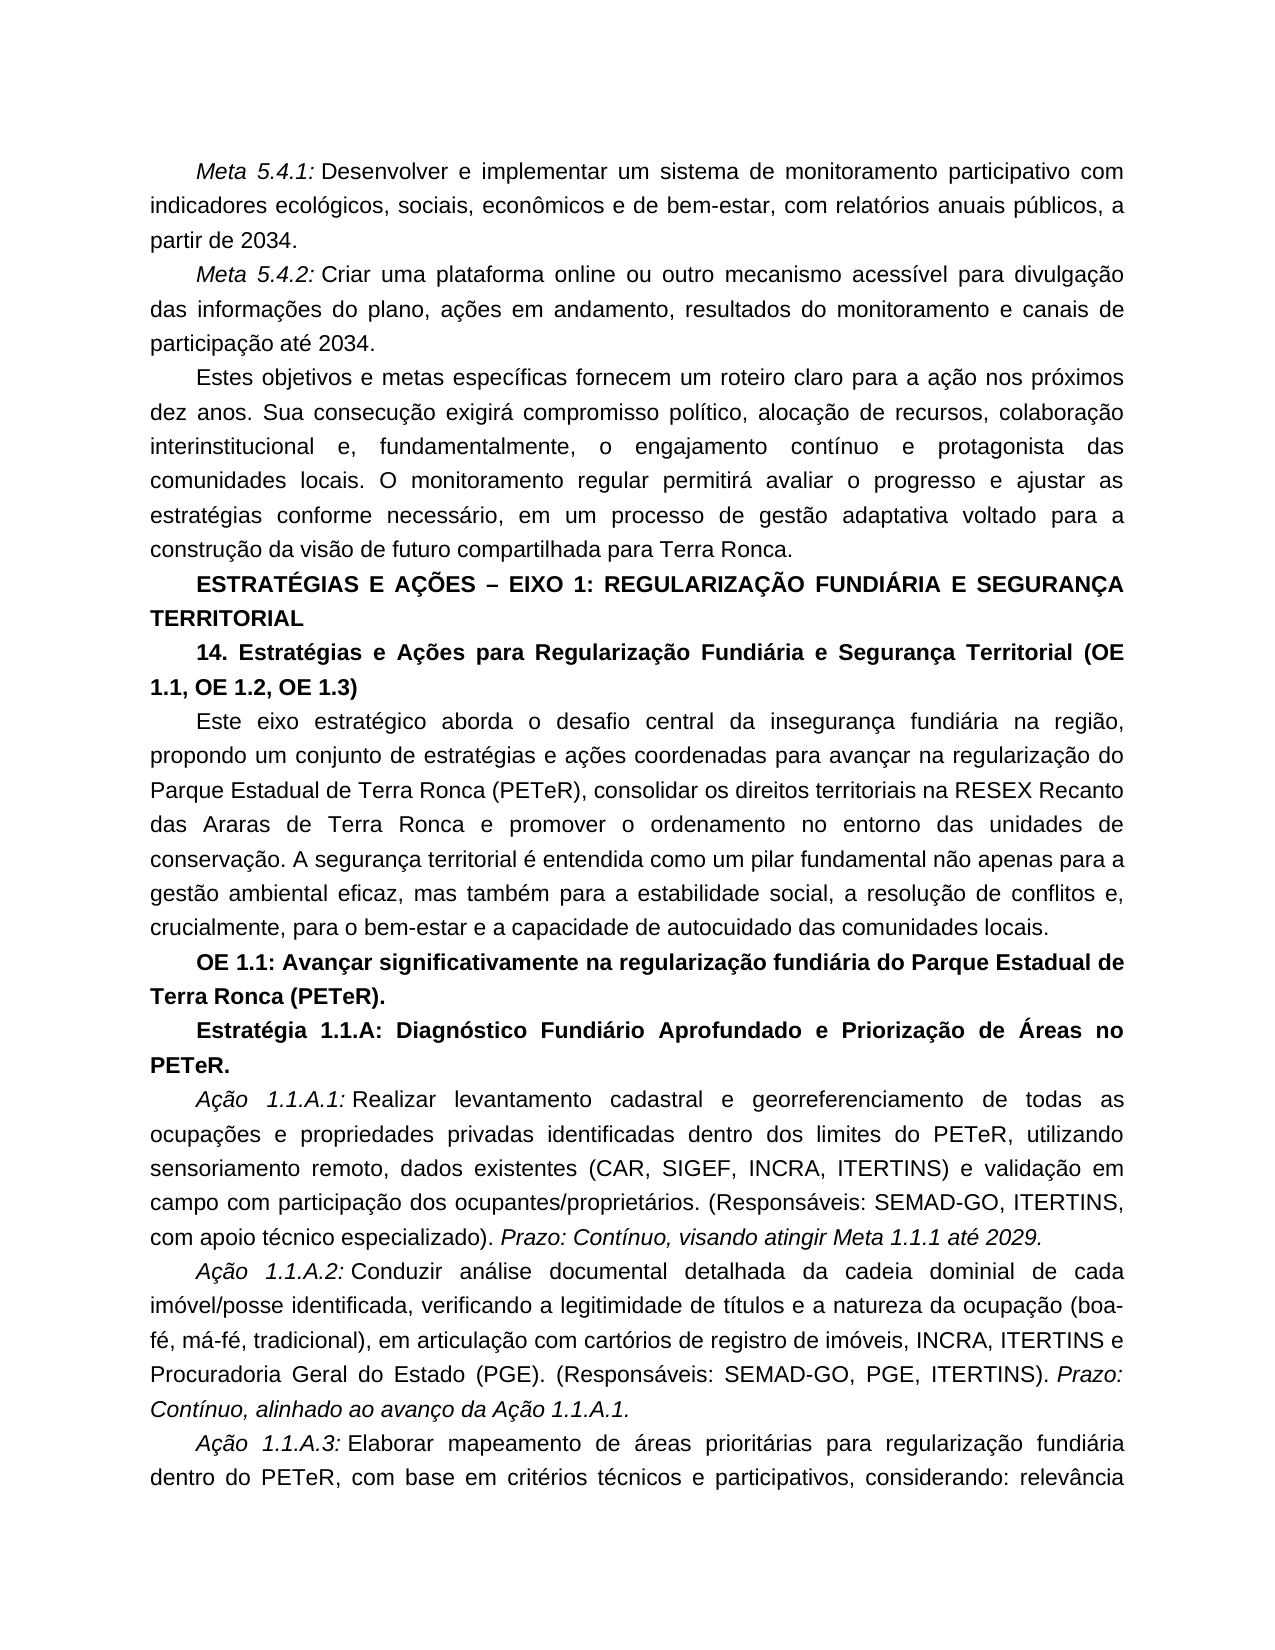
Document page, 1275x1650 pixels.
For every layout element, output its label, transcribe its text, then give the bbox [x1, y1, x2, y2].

text Ação 1.1.A.1: Realizar levantamento cadastral e georreferenciamento de todas as ocupações e propriedades privadas identificadas dentro dos limites do PETeR, utilizando sensoriamento remoto, dados existentes (CAR, SIGEF, INCRA, ITERTINS) e validação em campo com participação dos ocupantes/proprietários. (Responsáveis: SEMAD-GO, ITERTINS, com apoio técnico especializado). Prazo: Contínuo, visando atingir Meta 1.1.1 até 2029. [150, 1078, 1125, 1250]
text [150, 1422, 1125, 1491]
text 14. Estratégias e Ações para Regularização Fundiária e Segurança Territorial (OE 1.1, OE 1.2, OE 1.3) [150, 631, 1125, 700]
text Ação 1.1.A.2: Conduzir análise documental detalhada da cadeia dominial de cada imóvel/posse identificada, verificando a legitimidade de títulos e a natureza da ocupação (boa-fé, má-fé, tradicional), em articulação com cartórios de registro de imóveis, INCRA, ITERTINS e Procuradoria Geral do Estado (PGE). (Responsáveis: SEMAD-GO, PGE, ITERTINS). Prazo: Contínuo, alinhado ao avanço da Ação 1.1.A.1. [150, 1250, 1125, 1422]
text Meta 5.4.2: Criar uma plataforma online ou outro mecanismo acessível para divulgação das informações do plano, ações em andamento, resultados do monitoramento e canais de participação até 2034. [150, 253, 1125, 356]
text ESTRATÉGIAS E AÇÕES – EIXO 1: REGULARIZAÇÃO FUNDIÁRIA E SEGURANÇA TERRITORIAL [150, 562, 1125, 631]
text Estes objetivos e metas específicas fornecem um roteiro claro para a ação nos próximos dez anos. Sua consecução exigirá compromisso político, alocação de recursos, colaboração interinstitucional e, fundamentalmente, o engajamento contínuo e protagonista das comunidades locais. O monitoramento regular permitirá avaliar o progresso e ajustar as estratégias conforme necessário, em um processo de gestão adaptativa voltado para a construção da visão de futuro compartilhada para Terra Ronca. [150, 356, 1125, 562]
text Meta 5.4.1: Desenvolver e implementar um sistema de monitoramento participativo com indicadores ecológicos, sociais, econômicos e de bem-estar, com relatórios anuais públicos, a partir de 2034. [150, 150, 1125, 253]
text Este eixo estratégico aborda o desafio central da insegurança fundiária na região, propondo um conjunto de estratégias e ações coordenadas para avançar na regularização do Parque Estadual de Terra Ronca (PETeR), consolidar os direitos territoriais na RESEX Recanto das Araras de Terra Ronca e promover o ordenamento no entorno das unidades de conservação. A segurança territorial é entendida como um pilar fundamental não apenas para a gestão ambiental eficaz, mas também para a estabilidade social, a resolução de conflitos e, crucialmente, para o bem-estar e a capacidade de autocuidado das comunidades locais. [150, 700, 1125, 941]
text OE 1.1: Avançar significativamente na regularização fundiária do Parque Estadual de Terra Ronca (PETeR). [150, 941, 1125, 1009]
text Estratégia 1.1.A: Diagnóstico Fundiário Aprofundado e Priorização de Áreas no PETeR. [150, 1009, 1125, 1078]
